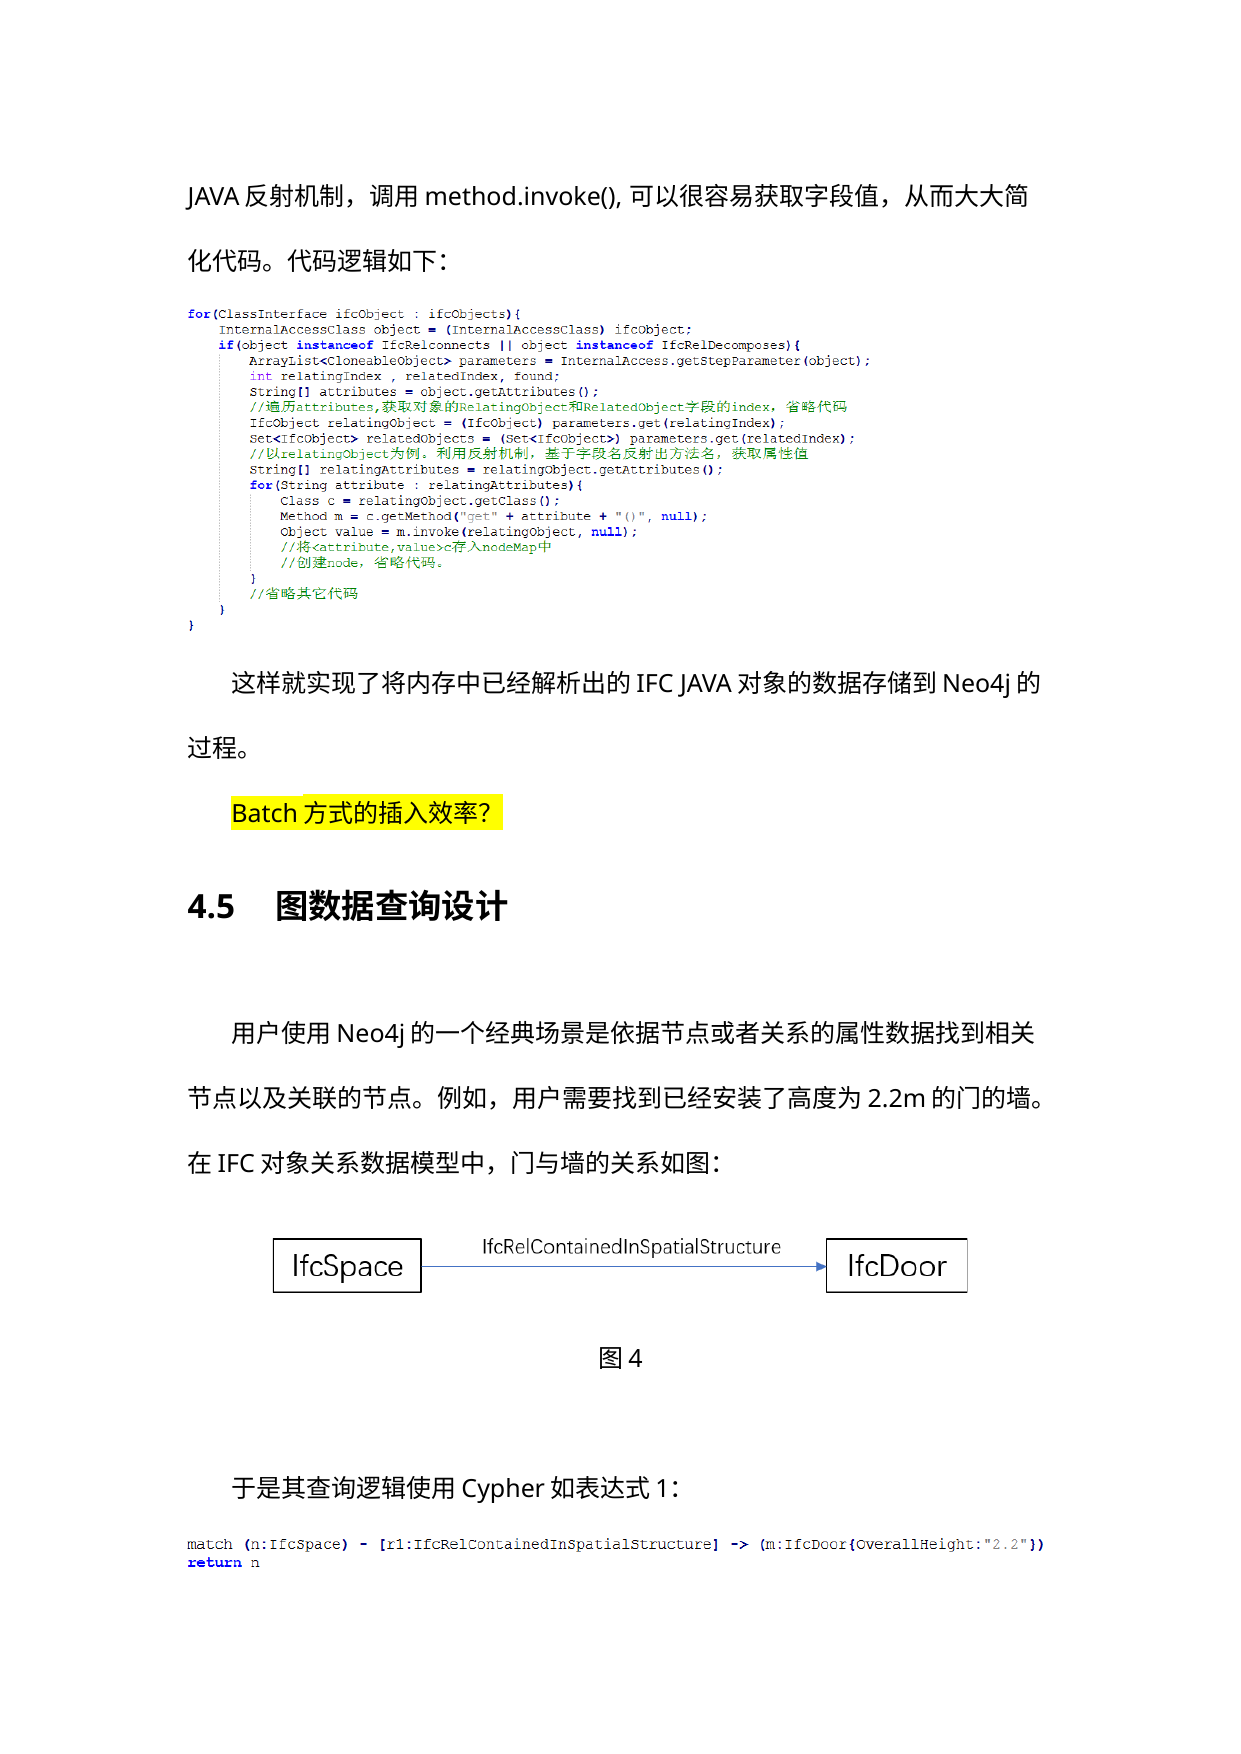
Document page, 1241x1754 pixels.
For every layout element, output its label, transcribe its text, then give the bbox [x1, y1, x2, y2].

text 图4 [187, 1324, 1053, 1389]
subtitle 4.5 图数据查询设计 [187, 872, 1053, 937]
text 于是其查询逻辑使用Cypher如表达式1： [187, 1454, 1053, 1519]
text Batch方式的插入效率？ [187, 779, 1053, 844]
text 这样就实现了将内存中已经解析出的IFC JAVA对象的数据存储到Neo4j的过程。 [187, 649, 1053, 779]
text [187, 162, 1053, 292]
picture [187, 1521, 1053, 1582]
text 用户使用Neo4j的一个经典场景是依据节点或者关系的属性数据找到相关节点以及关联的节点。例如，用户需要找到已经安装了高度为2.2m的门的墙。在IFC对象关系数据模型中，门与墙的关系如图： [187, 999, 1053, 1194]
picture [272, 1226, 968, 1303]
picture [187, 306, 1053, 635]
